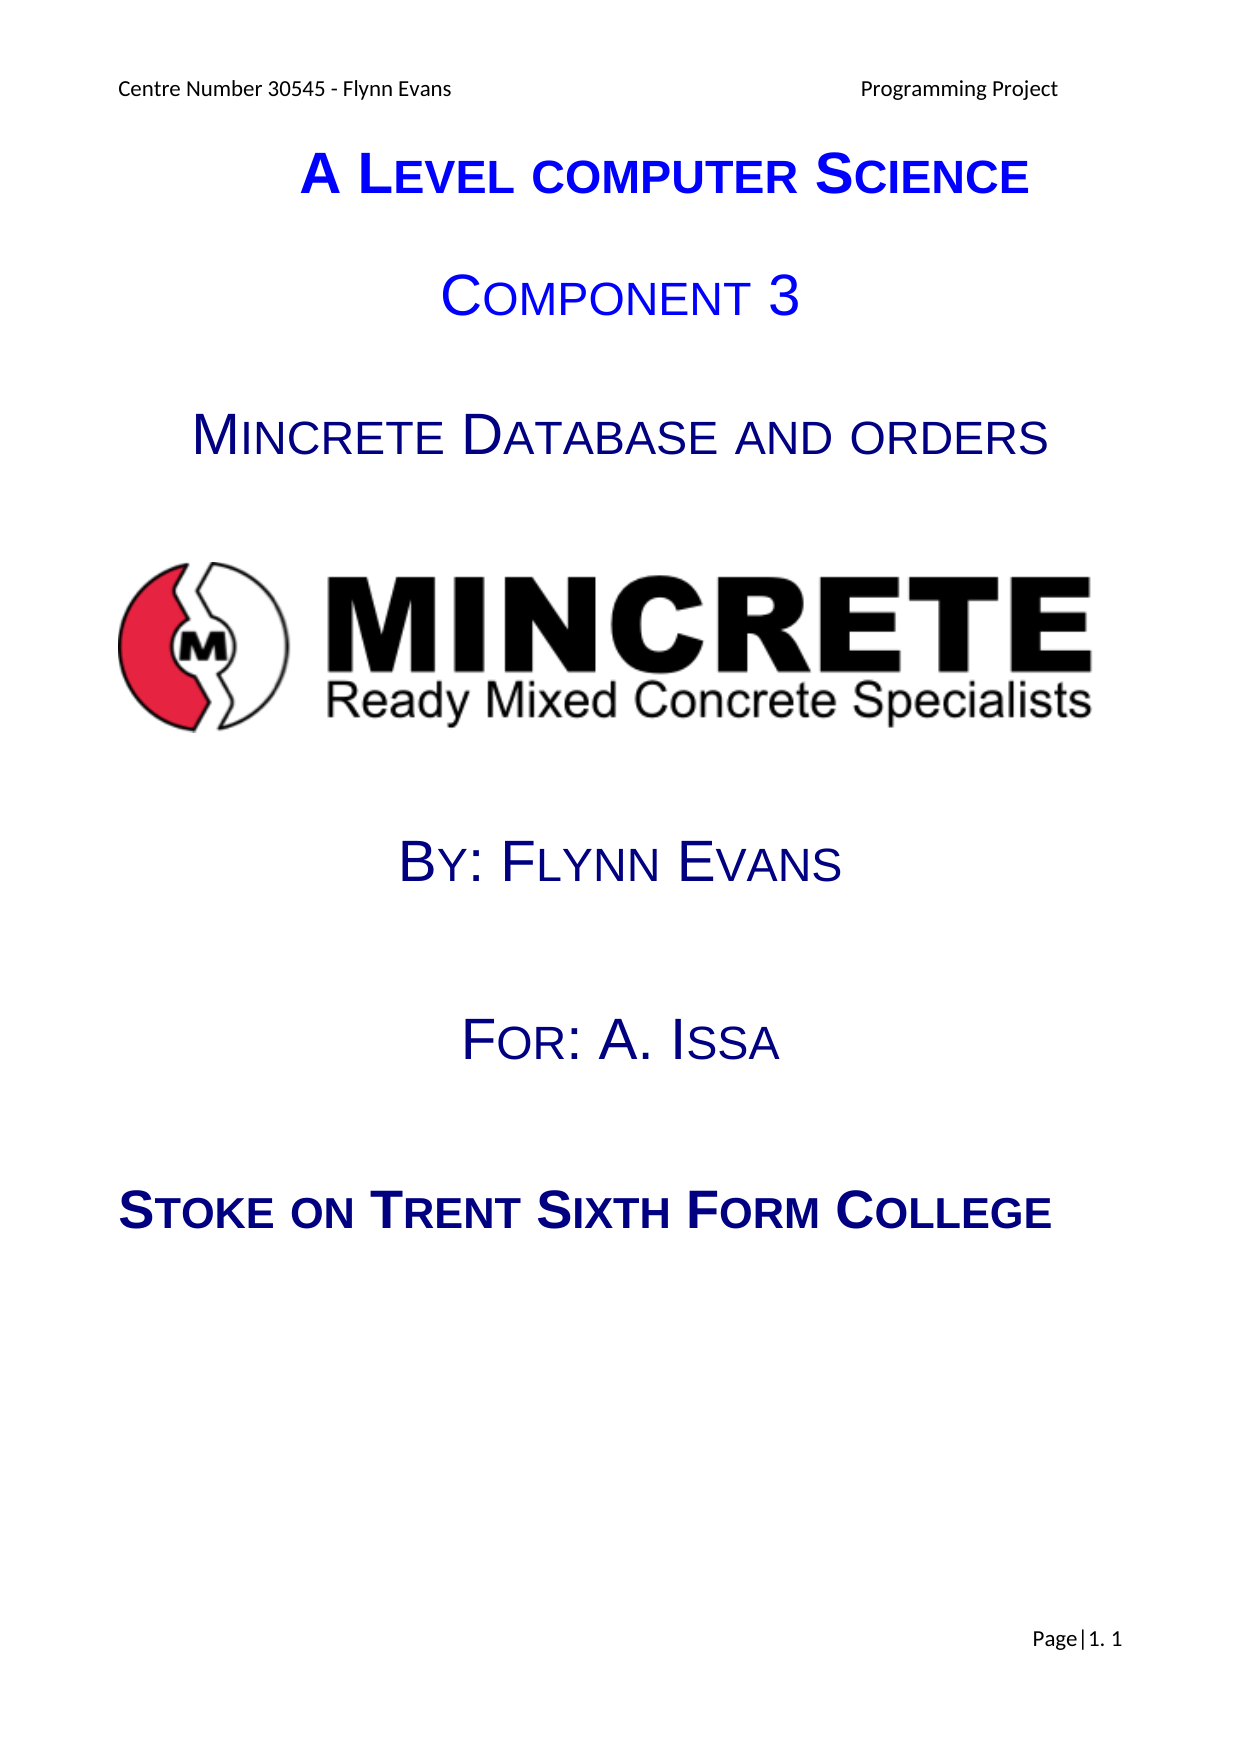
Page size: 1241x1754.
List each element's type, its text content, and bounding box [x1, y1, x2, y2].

text Stoke on Trent Sixth Form College [118, 1178, 1122, 1240]
text Component 3 [118, 260, 1122, 327]
picture [118, 562, 1094, 733]
text By: Flynn Evans [118, 827, 1122, 894]
text For: A. Issa [118, 1005, 1122, 1072]
text Mincrete Database and orders [118, 399, 1122, 467]
text A Level computer Science [207, 139, 1122, 206]
